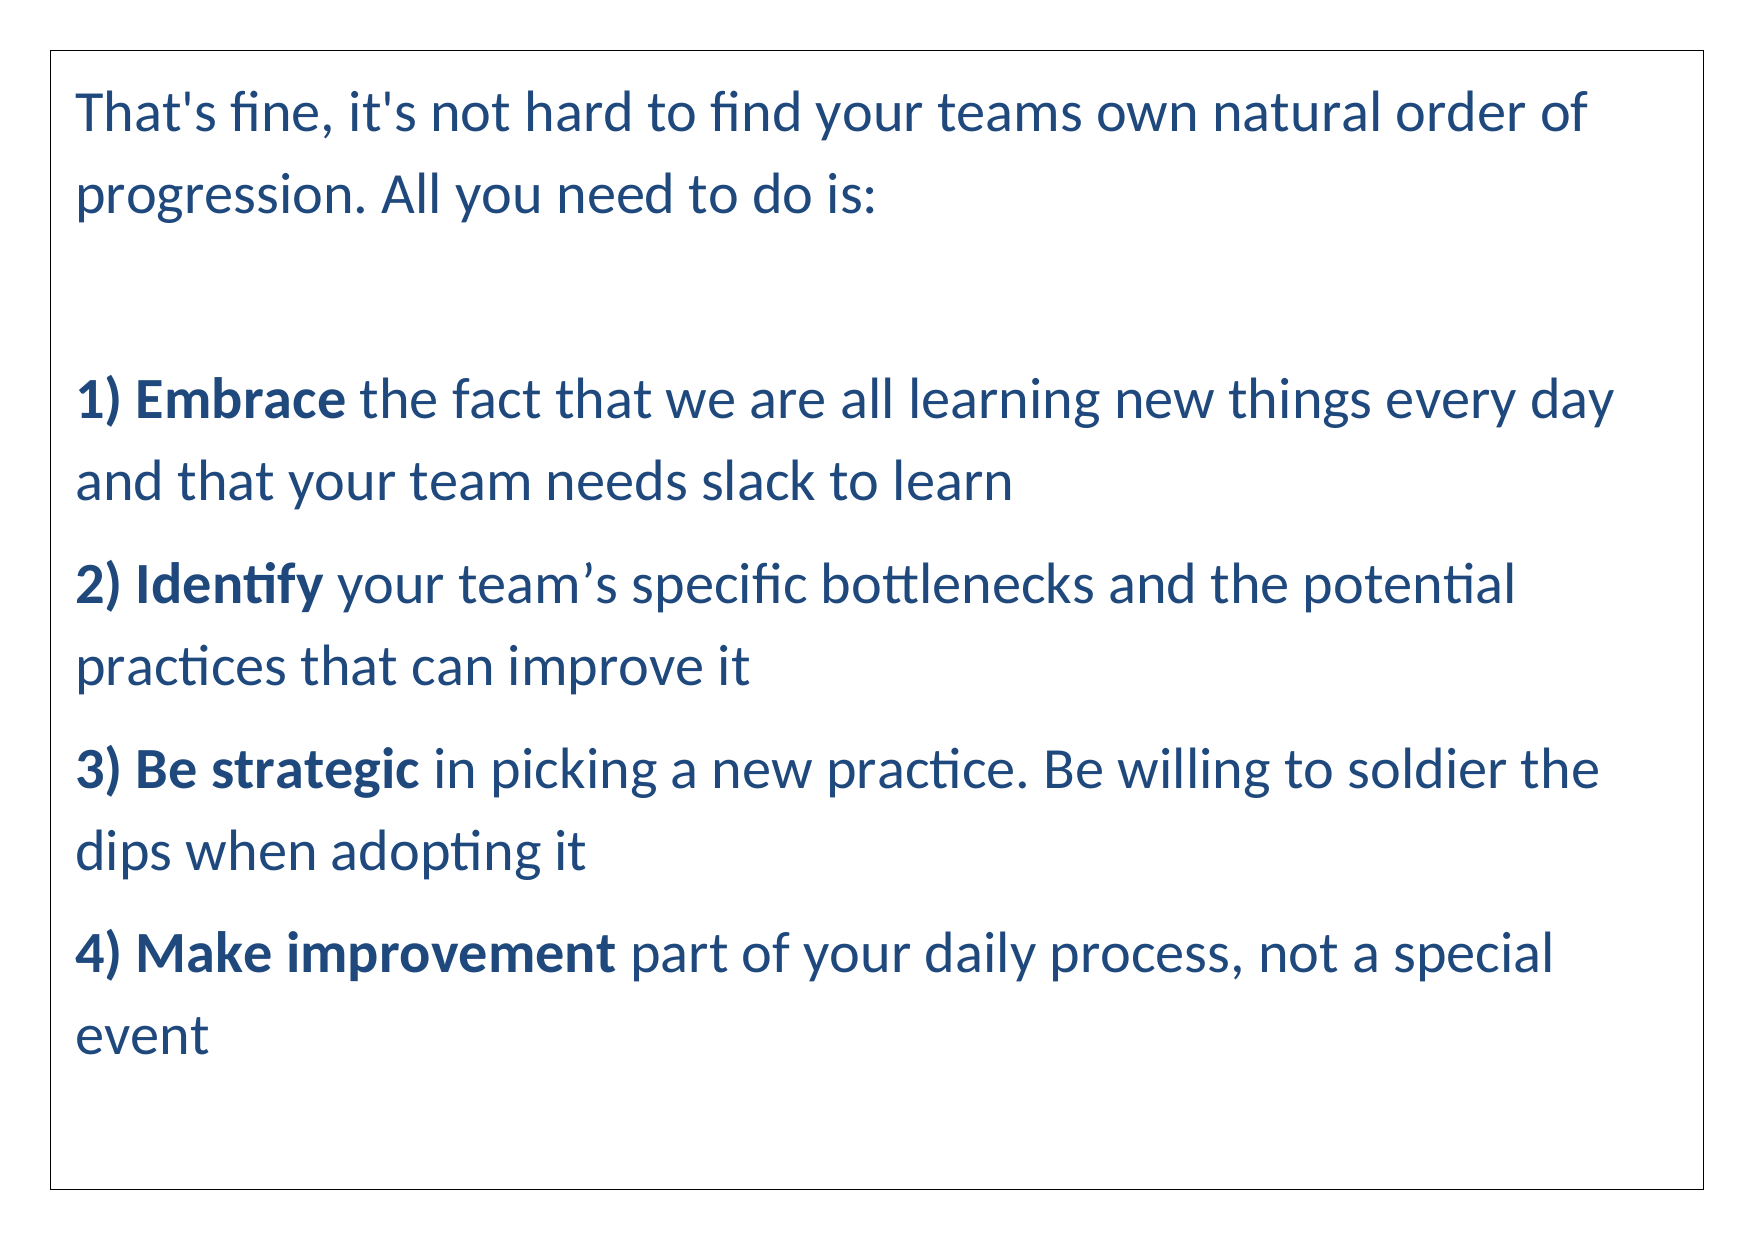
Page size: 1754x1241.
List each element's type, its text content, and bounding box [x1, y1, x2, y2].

text 2) Identify your team’s specific bottlenecks and the potential practices that can improve it [75, 547, 1679, 700]
text 1) Embrace the fact that we are all learning new things every day and that your team needs slack to learn [75, 362, 1679, 515]
text That's fine, it's not hard to find your teams own natural order of progression. All you need to do is: [75, 75, 1679, 228]
text 4) Make improvement part of your daily process, not a special event [75, 916, 1679, 1069]
text 3) Be strategic in picking a new practice. Be willing to soldier the dips when adopting it [75, 731, 1679, 884]
